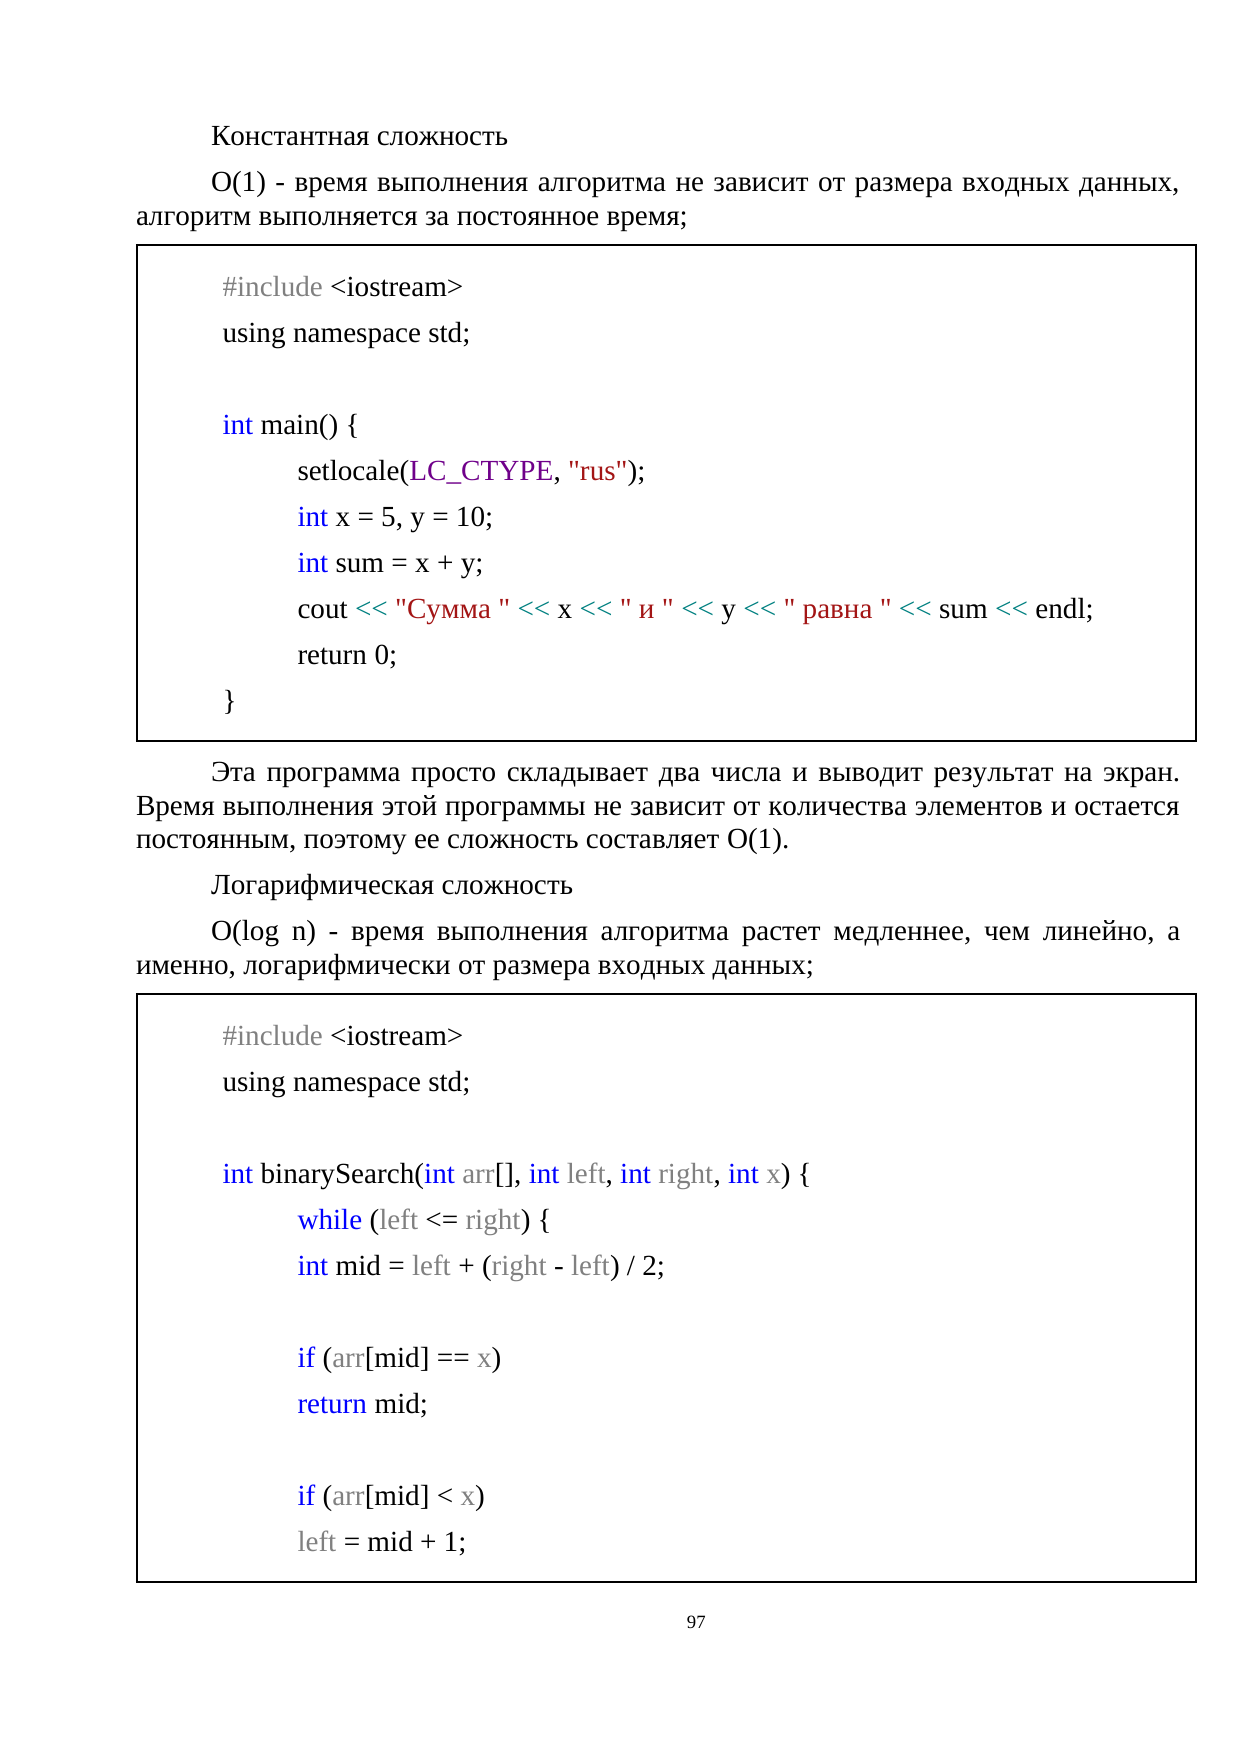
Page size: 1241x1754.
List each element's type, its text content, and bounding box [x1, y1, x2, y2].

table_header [138, 995, 1195, 1581]
text O(log n) - время выполнения алгоритма растет медленнее, чем линейно, а именно, логарифмически от размера входных данных; [136, 913, 1181, 980]
text Логарифмическая сложность [136, 867, 1181, 901]
table_header #include <iostream> using namespace std; int main() { setlocale(LC_CTYPE, "rus"); int x = 5, y = 10; int sum = x + y; cout << "Сумма " << x << " и " << y << " равна " << sum << endl; return 0; } [138, 246, 1195, 739]
text Эта программа просто складывает два числа и выводит результат на экран. Время выполнения этой программы не зависит от количества элементов и остается постоянным, поэтому ее сложность составляет O(1). [136, 754, 1181, 855]
text Константная сложность [136, 118, 1181, 152]
text O(1) - время выполнения алгоритма не зависит от размера входных данных, алгоритм выполняется за постоянное время; [136, 164, 1181, 231]
